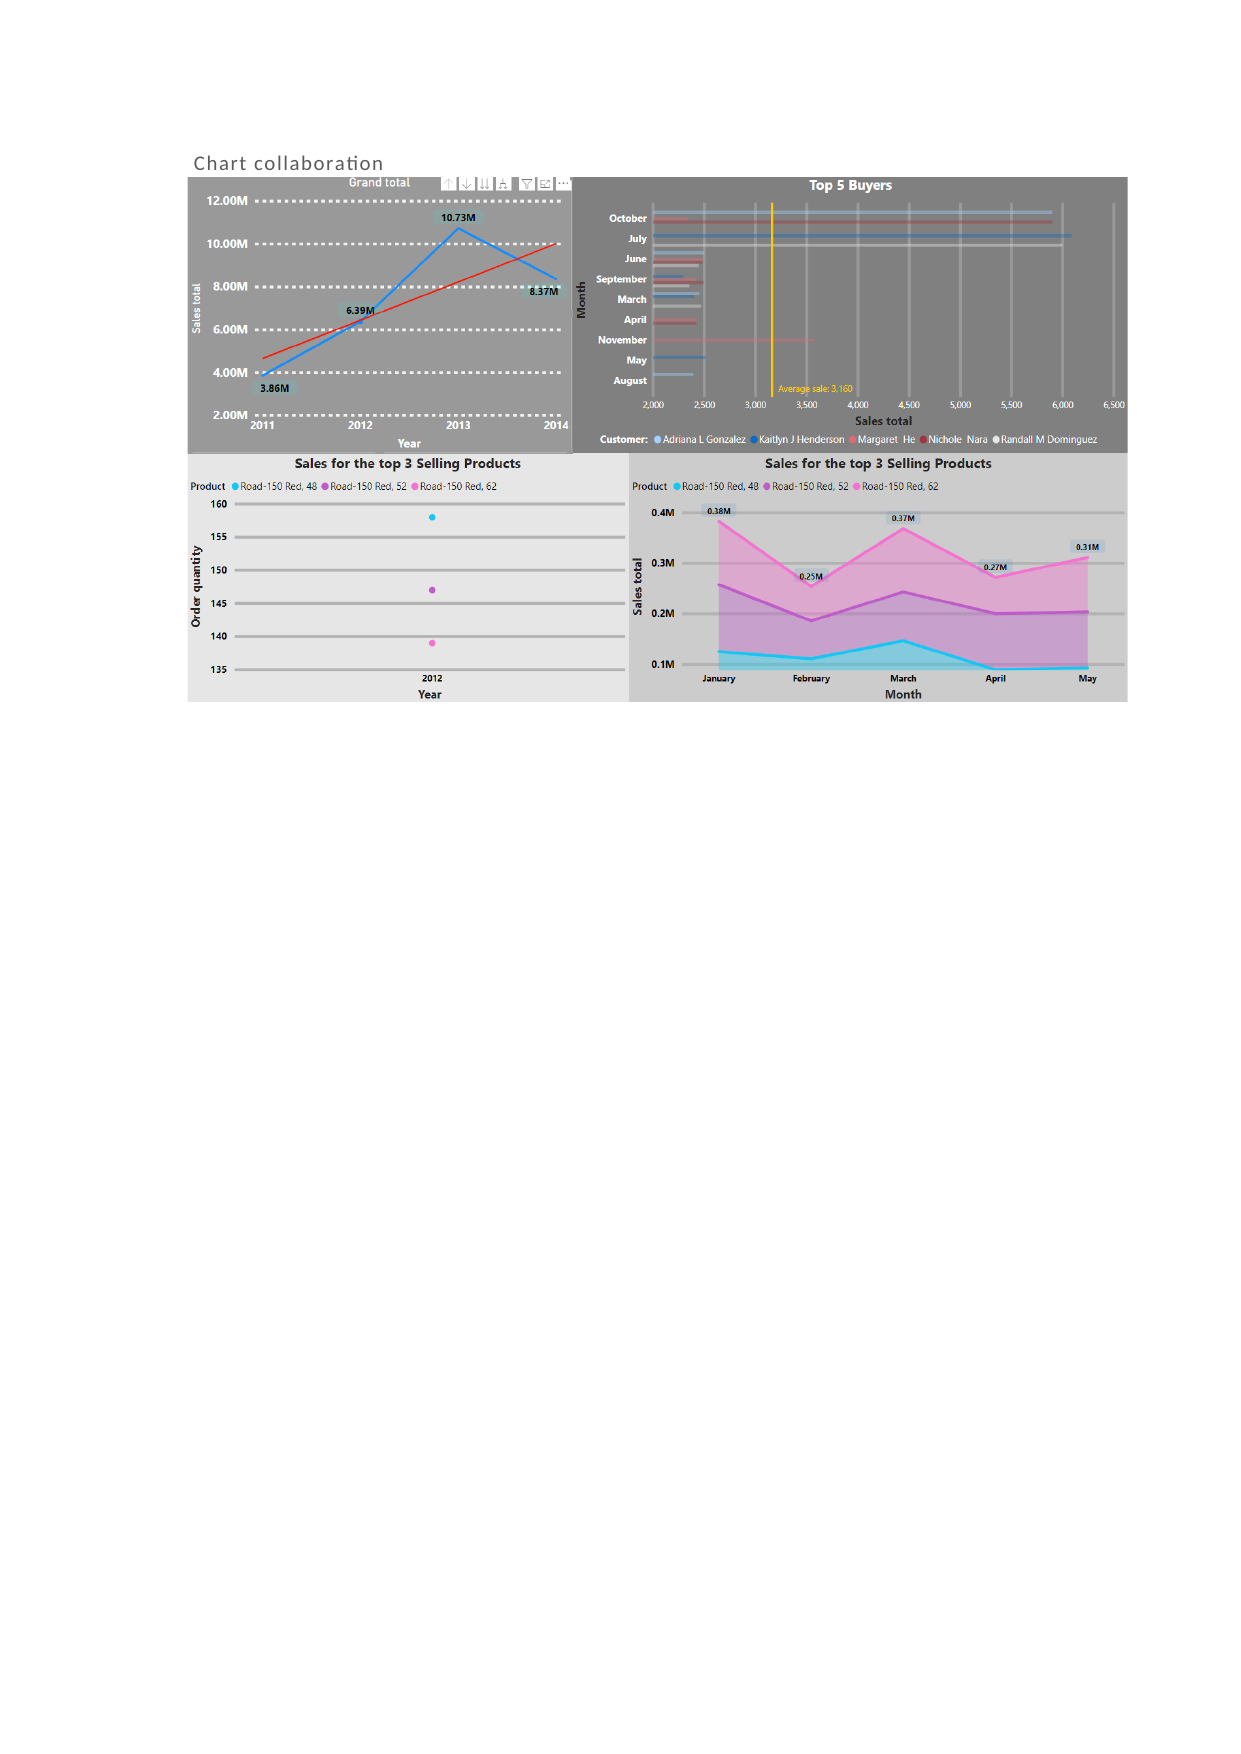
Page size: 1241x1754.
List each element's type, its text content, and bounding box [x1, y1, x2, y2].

subtitle Chart collaboration [187, 150, 1090, 177]
picture [187, 177, 1128, 702]
